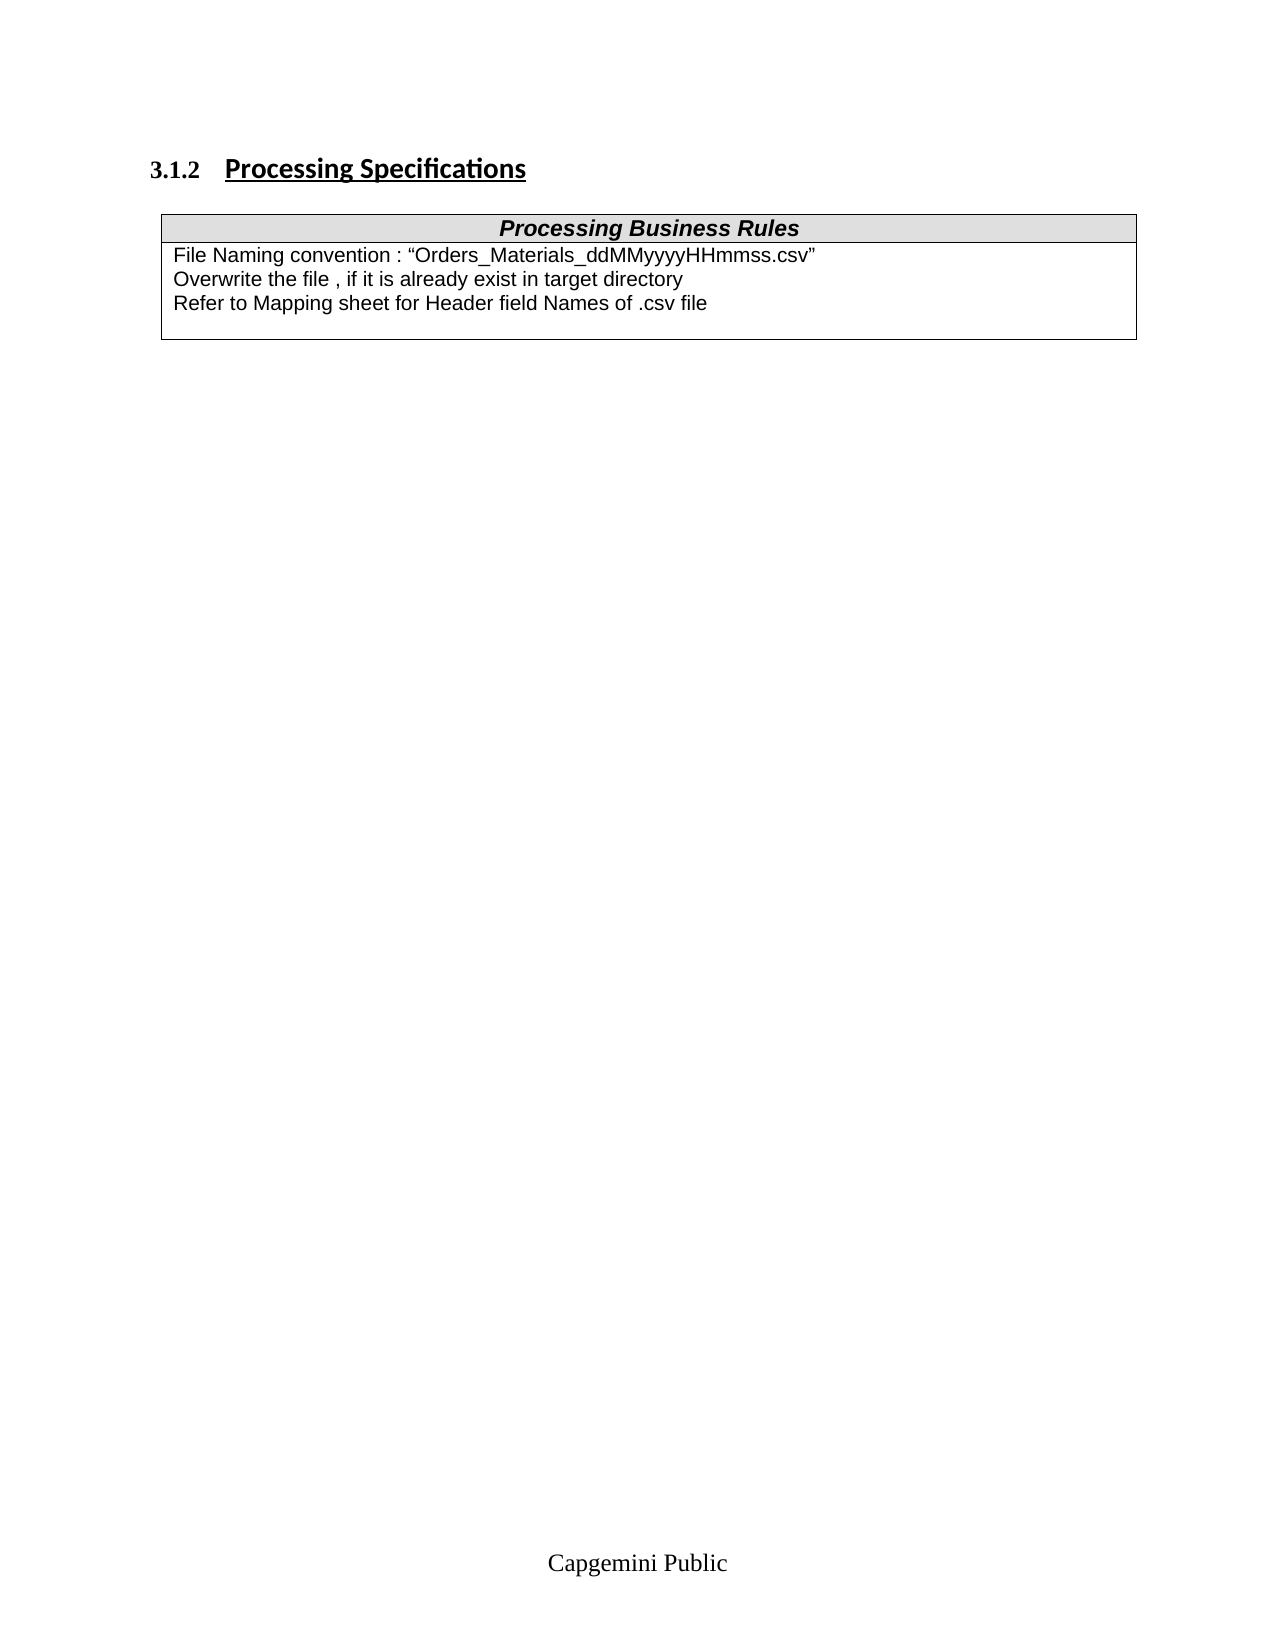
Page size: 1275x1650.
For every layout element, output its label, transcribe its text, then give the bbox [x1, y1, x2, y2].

subtitle Processing Specifications [150, 150, 1125, 214]
table_header Processing Business Rules [162, 215, 1136, 242]
table_cell File Naming convention : “Orders_Materials_ddMMyyyyHHmmss.csv” Overwrite the file , if it is already exist in target directory Refer to Mapping sheet for Header field Names of .csv file [162, 243, 1136, 339]
